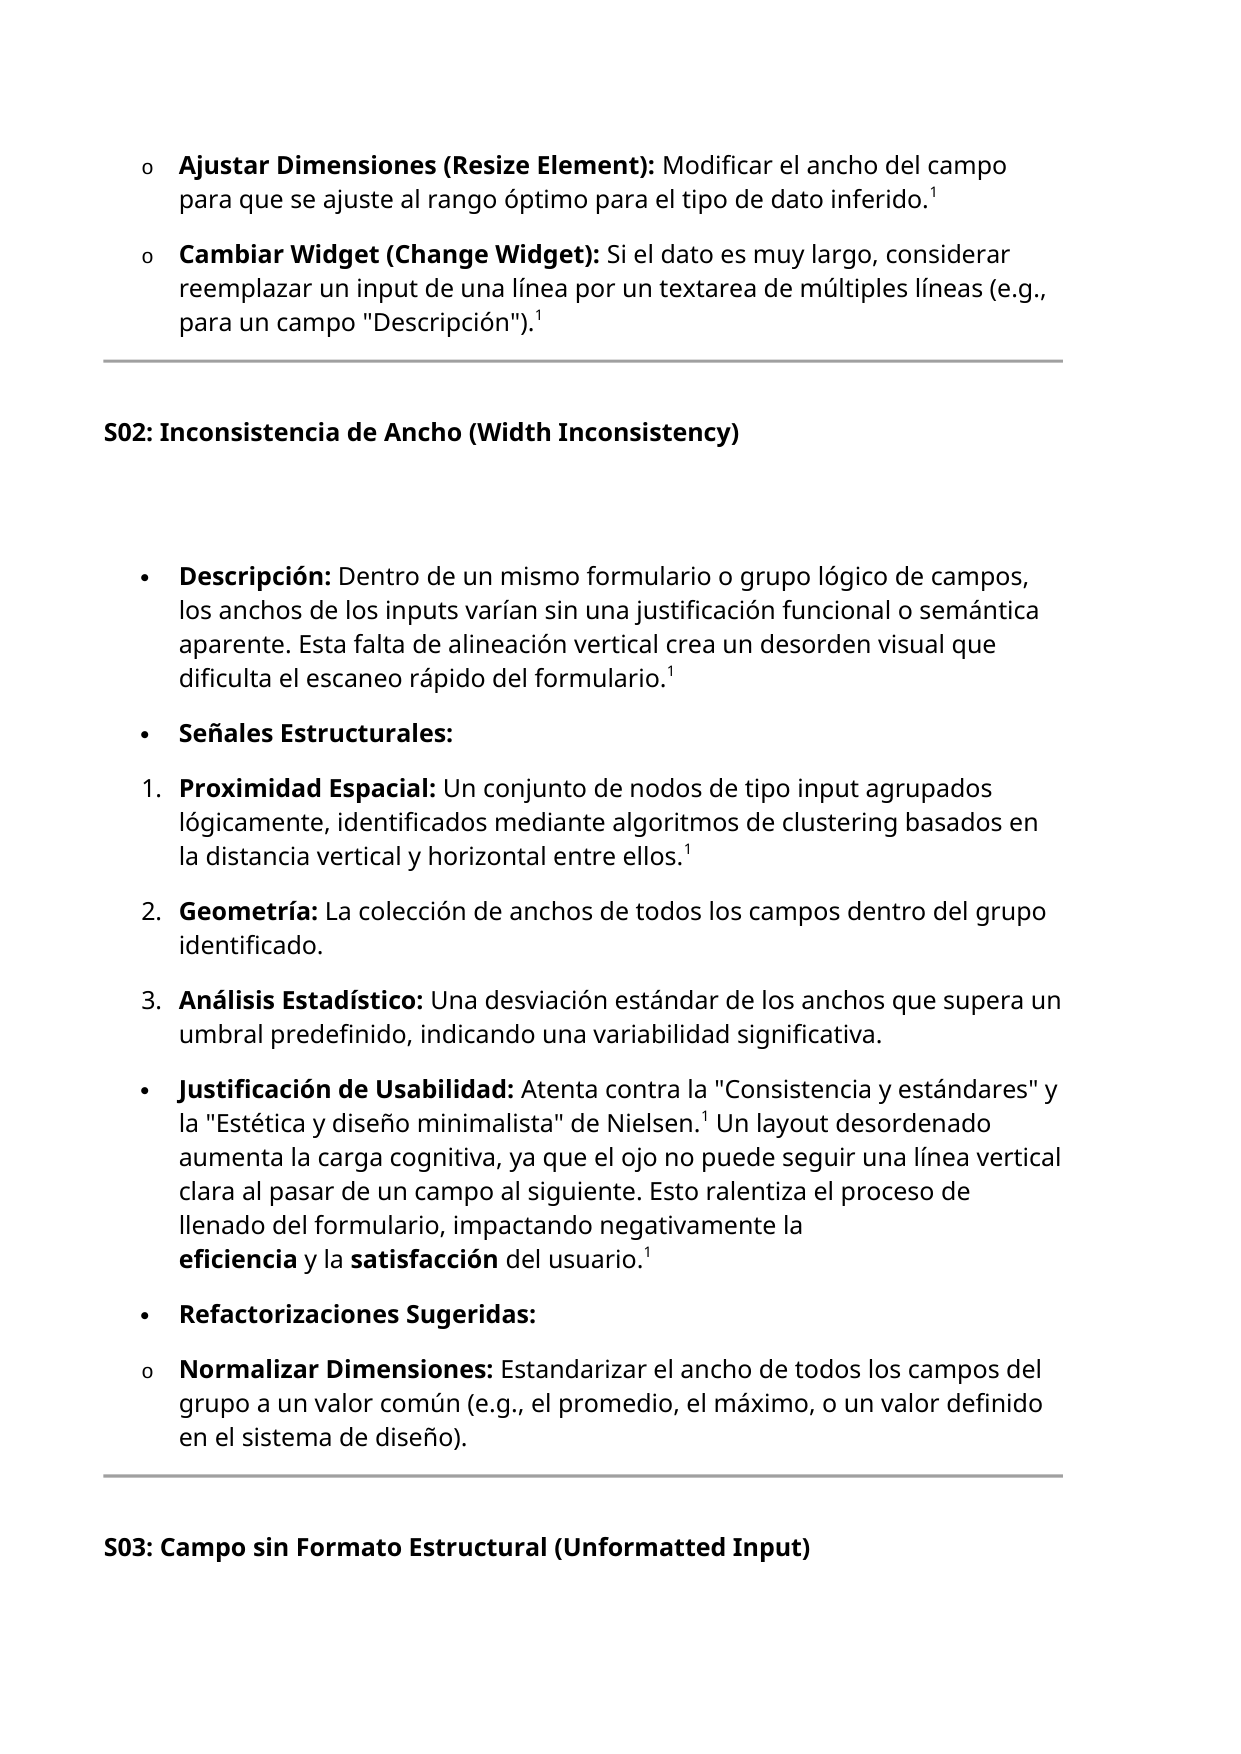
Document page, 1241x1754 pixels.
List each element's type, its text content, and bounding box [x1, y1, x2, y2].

list Señales Estructurales: [141, 715, 1063, 749]
list Justificación de Usabilidad: Atenta contra la "Consistencia y estándares" y la "Estética y diseño minimalista" de Nielsen.1 Un layout desordenado aumenta la carga cognitiva, ya que el ojo no puede seguir una línea vertical clara al pasar de un campo al siguiente. Esto ralentiza el proceso de llenado del formulario, impactando negativamente la eficiencia y la satisfacción del usuario.1 [141, 1071, 1063, 1276]
list Cambiar Widget (Change Widget): Si el dato es muy largo, considerar reemplazar un input de una línea por un textarea de múltiples líneas (e.g., para un campo "Descripción").1 [141, 237, 1063, 339]
list Proximidad Espacial: Un conjunto de nodos de tipo input agrupados lógicamente, identificados mediante algoritmos de clustering basados en la distancia vertical y horizontal entre ellos.1 [141, 770, 1063, 872]
list Refactorizaciones Sugeridas: [141, 1296, 1063, 1331]
list Normalizar Dimensiones: Estandarizar el ancho de todos los campos del grupo a un valor común (e.g., el promedio, el máximo, o un valor definido en el sistema de diseño). [141, 1351, 1063, 1453]
text S03: Campo sin Formato Estructural (Unformatted Input) [103, 1529, 1063, 1563]
list Descripción: Dentro de un mismo formulario o grupo lógico de campos, los anchos de los inputs varían sin una justificación funcional o semántica aparente. Esta falta de alineación vertical crea un desorden visual que dificulta el escaneo rápido del formulario.1 [141, 558, 1063, 694]
text S02: Inconsistencia de Ancho (Width Inconsistency) [103, 414, 1063, 448]
list Geometría: La colección de anchos de todos los campos dentro del grupo identificado. [141, 893, 1063, 961]
list Ajustar Dimensiones (Resize Element): Modificar el ancho del campo para que se ajuste al rango óptimo para el tipo de dato inferido.1 [141, 148, 1063, 216]
list Análisis Estadístico: Una desviación estándar de los anchos que supera un umbral predefinido, indicando una variabilidad significativa. [141, 982, 1063, 1050]
